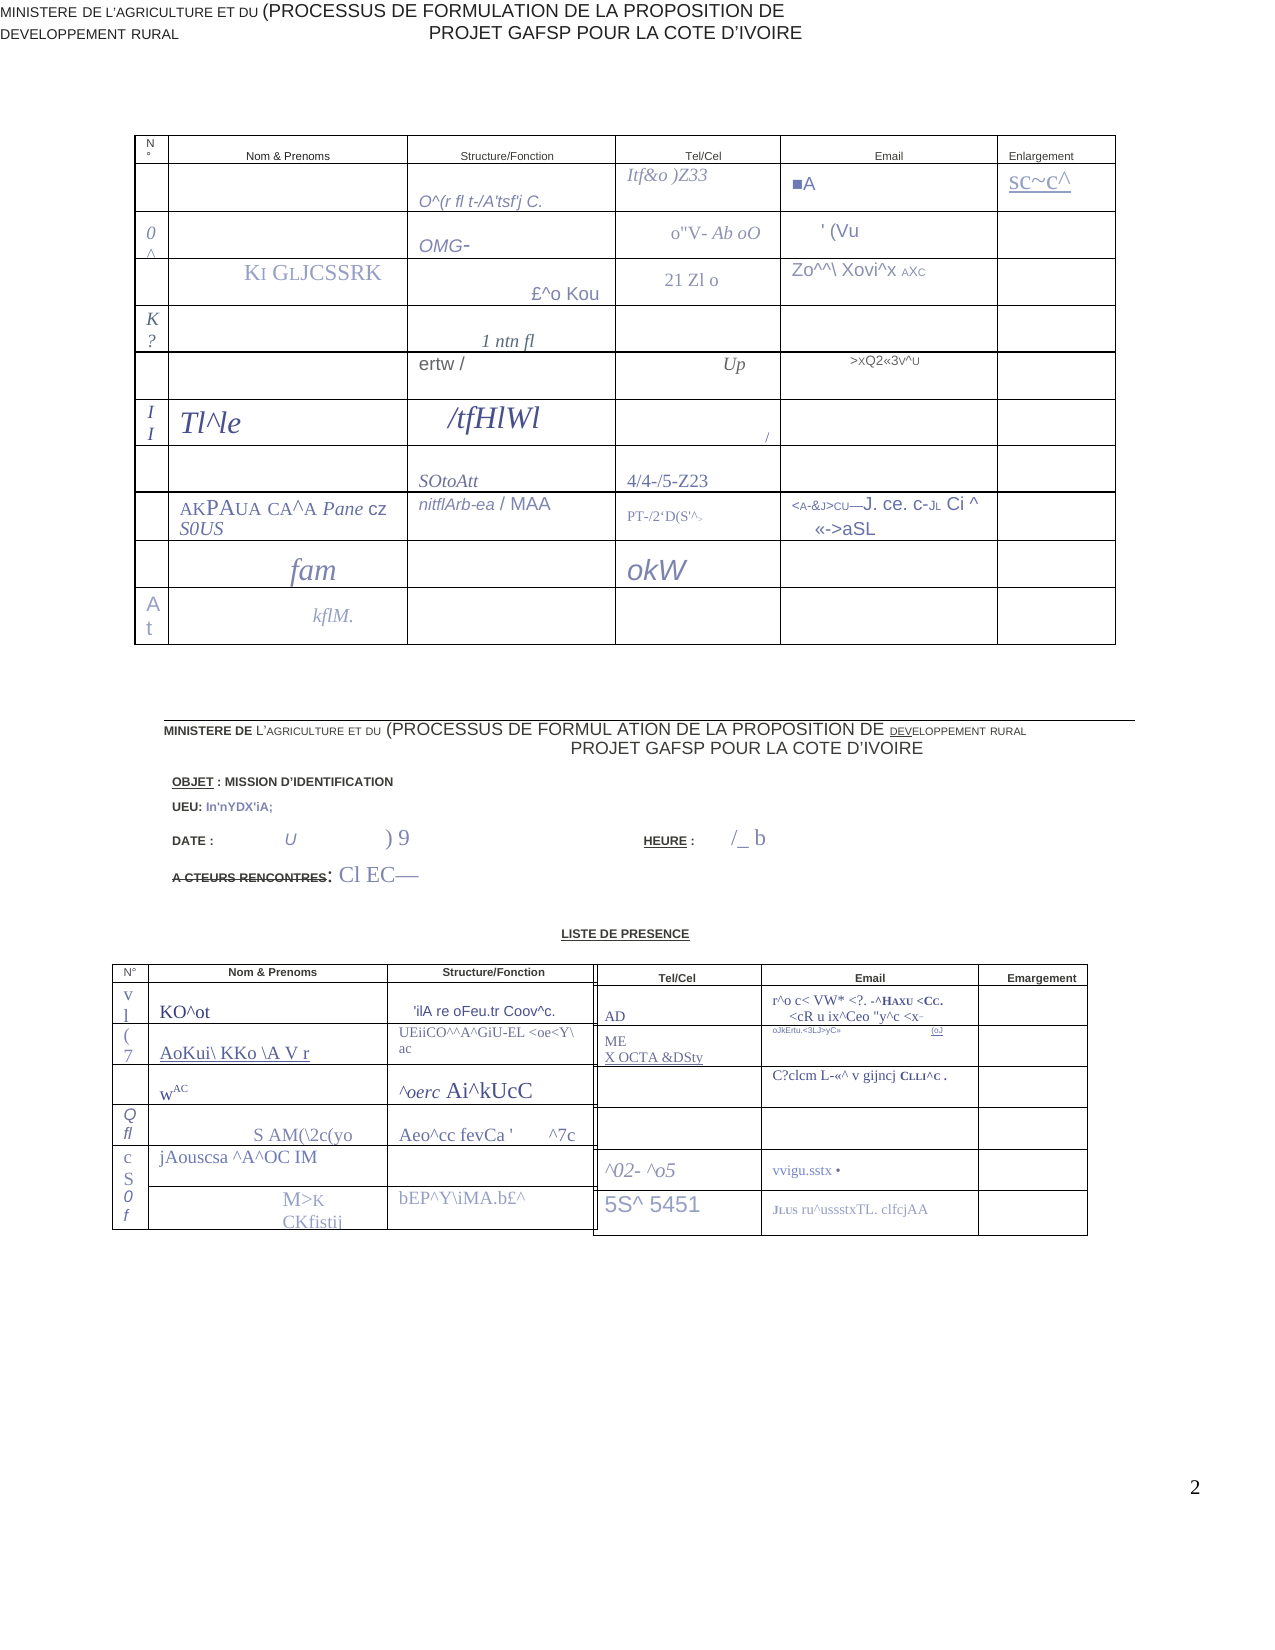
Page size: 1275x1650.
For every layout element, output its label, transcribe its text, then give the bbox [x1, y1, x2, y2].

text MINISTERE DE L’agriculture et du (PROCESSUS DE FORMUL ATION DE LA PROPOSITION DE developpement rural PROJET GAFSP POUR LA COTE D’IVOIRE [163, 721, 1135, 758]
table_cell [408, 541, 615, 587]
table_cell [169, 306, 407, 351]
table_cell [136, 493, 168, 539]
table_cell [998, 493, 1115, 539]
text OBJET : MISSION D’IDENTIFICATION [116, 775, 1135, 789]
table_cell PT-/2‘D(S'^> [616, 493, 780, 539]
table_cell [408, 588, 615, 643]
table_header N° [136, 136, 168, 163]
text LISTE DE PRESENCE [116, 927, 1135, 941]
table_cell [616, 588, 780, 643]
table_cell [781, 541, 997, 587]
table_cell kflM. [169, 588, 407, 643]
table_cell [998, 353, 1115, 398]
table_cell Up [616, 353, 780, 398]
table_cell [136, 259, 168, 304]
table_cell [169, 446, 407, 491]
table_cell [616, 306, 780, 351]
table_cell <a-&j>cu—J. ce. c-Jl Ci ^ «->aSL [781, 493, 997, 539]
table_cell Tl^le [169, 400, 407, 445]
table_cell [169, 353, 407, 398]
table_cell 1 ntn fl [408, 306, 615, 351]
table_cell akPAua ca^a Pane cz S0US [169, 493, 407, 539]
table_header Enlargement [998, 136, 1115, 163]
table_header Email [781, 136, 997, 163]
table_cell [998, 588, 1115, 643]
table_cell [136, 353, 168, 398]
table_cell [169, 164, 407, 211]
table_cell [169, 212, 407, 257]
table_cell /tfHlWl [408, 400, 615, 445]
table_cell [136, 541, 168, 587]
table_cell [998, 446, 1115, 491]
table_cell 21 Zl o [616, 259, 780, 304]
table_cell At [136, 588, 168, 643]
table_cell [136, 446, 168, 491]
table_cell Ki GlJCSSRK [169, 259, 407, 304]
table_cell [136, 164, 168, 211]
table_cell sc~c^ [998, 164, 1115, 211]
text A CTEURS RENCONTRES: Cl EC— [116, 861, 1135, 887]
table_cell okW [616, 541, 780, 587]
table_cell O^(r fl t-/A'tsf'j C. [408, 164, 615, 211]
text UEU: In'nYDX'iA; [116, 799, 1135, 814]
table_cell ertw / [408, 353, 615, 398]
table_cell Zo^^\ Xovi^x aXc [781, 259, 997, 304]
table_cell [781, 400, 997, 445]
table_cell [998, 259, 1115, 304]
table_cell fam [169, 541, 407, 587]
table_cell >xQ2«3v^u [781, 353, 997, 398]
table_cell [781, 306, 997, 351]
table_header Tel/Cel [616, 136, 780, 163]
table_cell [998, 212, 1115, 257]
table_cell [781, 588, 997, 643]
table_cell SOtoAtt [408, 446, 615, 491]
table_cell K? [136, 306, 168, 351]
text DATE : U ) 9 HEURE : /_ b [116, 824, 1135, 851]
table_cell nitflArb-ea / MAA [408, 493, 615, 539]
table_cell [998, 541, 1115, 587]
table_cell Itf&o )Z33 [616, 164, 780, 211]
table_cell o"V- Ab oO [616, 212, 780, 257]
table_cell £^o Kou [408, 259, 615, 304]
table_cell [998, 400, 1115, 445]
table_cell omg- [408, 212, 615, 257]
table_cell / [616, 400, 780, 445]
table_cell II [136, 400, 168, 445]
table_header Structure/Fonction [408, 136, 615, 163]
table_header Nom & Prenoms [169, 136, 407, 163]
table_cell 4/4-/5-Z23 [616, 446, 780, 491]
table_cell 0^ [136, 212, 168, 257]
table_cell [998, 306, 1115, 351]
table_cell ' (Vu [781, 212, 997, 257]
table_cell [781, 446, 997, 491]
table_cell ■A [781, 164, 997, 211]
